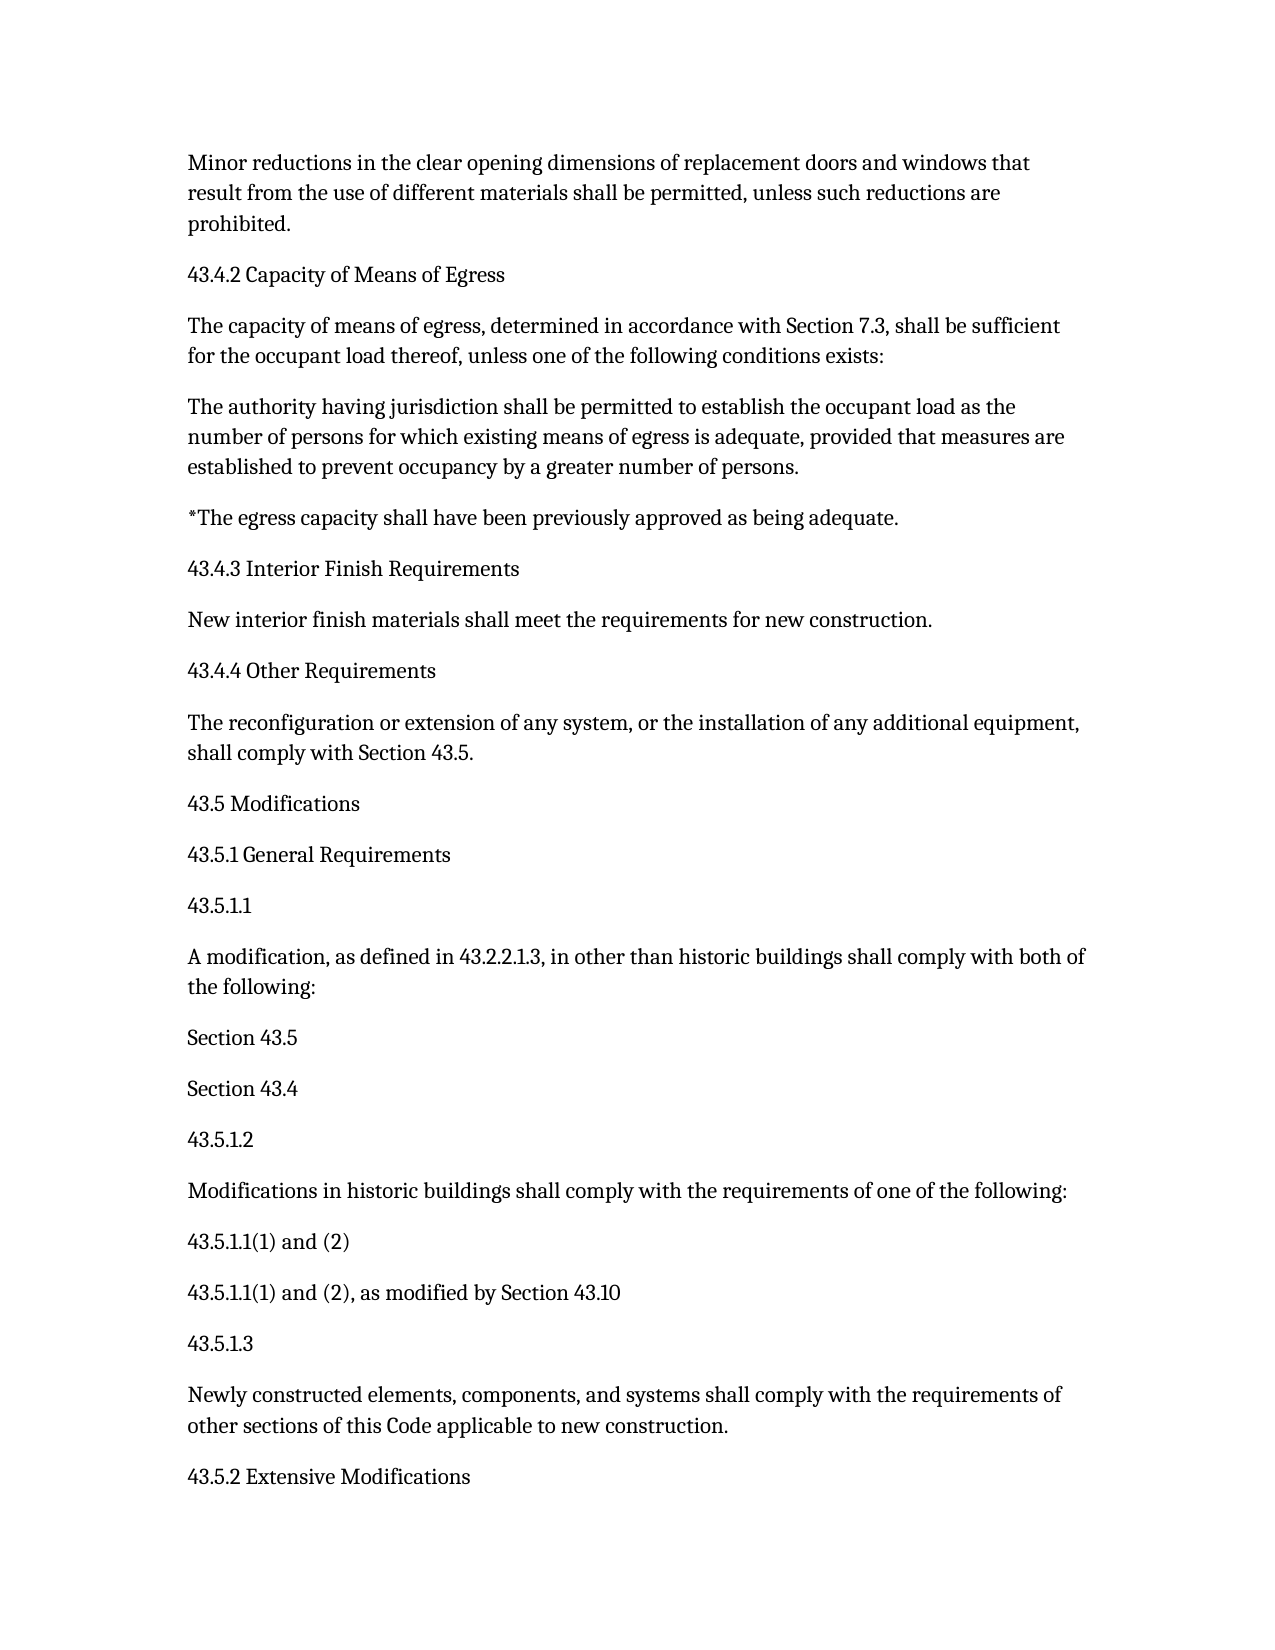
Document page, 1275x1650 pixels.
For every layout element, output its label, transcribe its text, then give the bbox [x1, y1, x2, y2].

text Section 43.5 [187, 1025, 1087, 1051]
text Modifications in historic buildings shall comply with the requirements of one of the following: [187, 1178, 1087, 1204]
text The authority having jurisdiction shall be permitted to establish the occupant load as the number of persons for which existing means of egress is adequate, provided that measures are established to prevent occupancy by a greater number of persons. [187, 394, 1087, 481]
text The reconfiguration or extension of any system, or the installation of any additional equipment, shall comply with Section 43.5. [187, 709, 1087, 766]
text Section 43.4 [187, 1076, 1087, 1102]
text The capacity of means of egress, determined in accordance with Section 7.3, shall be sufficient for the occupant load thereof, unless one of the following conditions exists: [187, 312, 1087, 369]
text *The egress capacity shall have been previously approved as being adequate. [187, 505, 1087, 532]
text 43.5.2 Extensive Modifications [187, 1463, 1087, 1490]
text 43.5.1.1(1) and (2), as modified by Section 43.10 [187, 1280, 1087, 1307]
text Minor reductions in the clear opening dimensions of replacement doors and windows that result from the use of different materials shall be permitted, unless such reductions are prohibited. [187, 150, 1087, 237]
text 43.5.1 General Requirements [187, 842, 1087, 868]
text 43.5.1.2 [187, 1127, 1087, 1153]
text 43.5 Modifications [187, 791, 1087, 817]
text A modification, as defined in 43.2.2.1.3, in other than historic buildings shall comply with both of the following: [187, 944, 1087, 1000]
text New interior finish materials shall meet the requirements for new construction. [187, 607, 1087, 634]
text 43.5.1.1(1) and (2) [187, 1229, 1087, 1256]
text 43.4.2 Capacity of Means of Egress [187, 261, 1087, 288]
text 43.4.3 Interior Finish Requirements [187, 556, 1087, 583]
text 43.5.1.1 [187, 893, 1087, 919]
text Newly constructed elements, components, and systems shall comply with the requirements of other sections of this Code applicable to new construction. [187, 1382, 1087, 1439]
text 43.5.1.3 [187, 1331, 1087, 1358]
text 43.4.4 Other Requirements [187, 658, 1087, 685]
